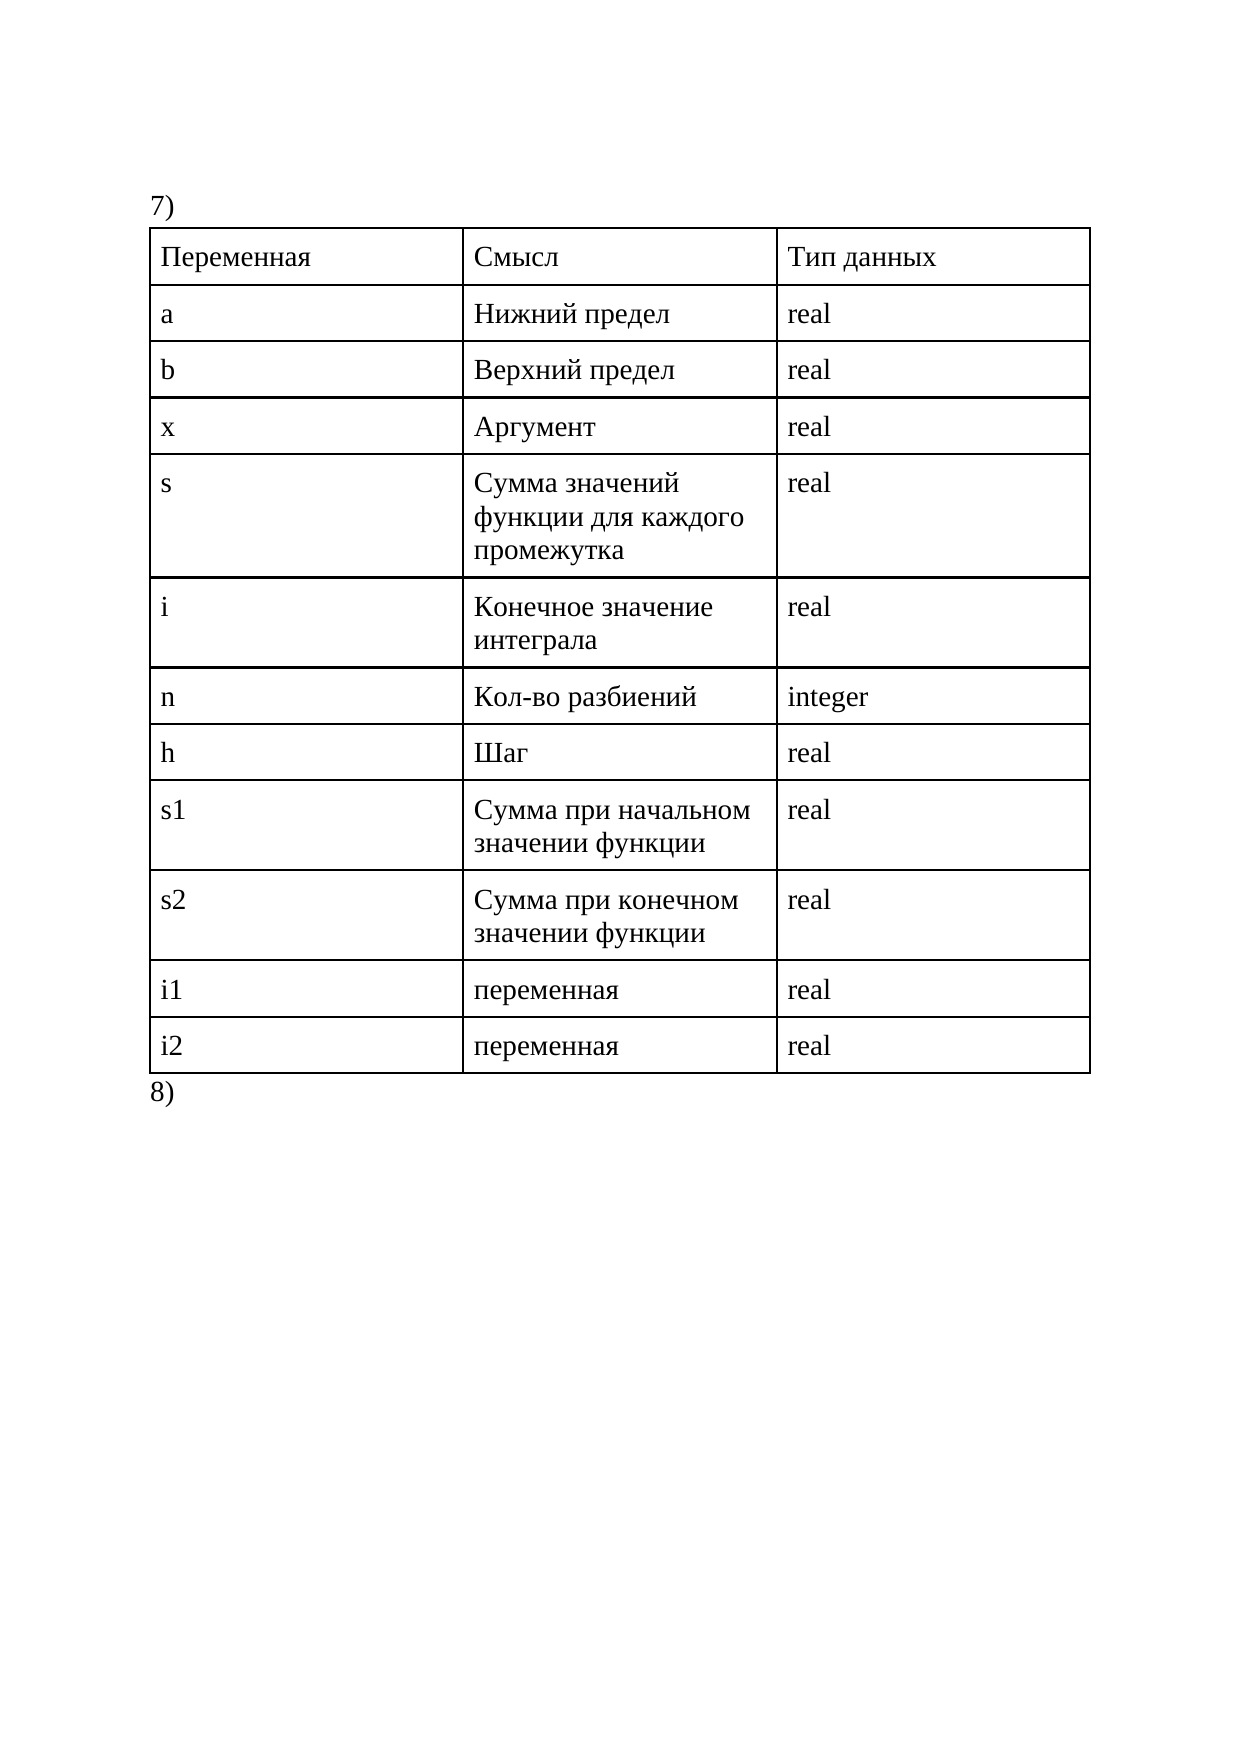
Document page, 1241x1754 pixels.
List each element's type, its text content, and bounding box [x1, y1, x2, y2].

table_cell Сумма при начальном значении функции [464, 781, 776, 869]
table_cell real [778, 455, 1089, 576]
table_cell n [151, 669, 462, 723]
table_header Переменная [151, 229, 462, 283]
table_cell i1 [151, 961, 462, 1016]
table_cell a [151, 286, 462, 340]
table_cell Сумма значений функции для каждого промежутка [464, 455, 776, 576]
table_cell Сумма при конечном значении функции [464, 871, 776, 959]
table_cell i [151, 579, 462, 666]
table_cell real [778, 961, 1089, 1016]
table_cell s2 [151, 871, 462, 959]
table_cell Нижний предел [464, 286, 776, 340]
table_cell real [778, 342, 1089, 396]
table_cell real [778, 399, 1089, 453]
table_cell Аргумент [464, 399, 776, 453]
table_cell x [151, 399, 462, 453]
table_cell Кол-во разбиений [464, 669, 776, 723]
table_cell Конечное значение интеграла [464, 579, 776, 666]
table_cell real [778, 1018, 1089, 1072]
table_cell переменная [464, 1018, 776, 1072]
table_cell h [151, 725, 462, 779]
text 7) [150, 188, 1090, 222]
table_cell real [778, 725, 1089, 779]
table_header Тип данных [778, 229, 1089, 283]
table_cell integer [778, 669, 1089, 723]
table_cell real [778, 781, 1089, 869]
table_cell i2 [151, 1018, 462, 1072]
table_cell s1 [151, 781, 462, 869]
table_cell переменная [464, 961, 776, 1016]
table_cell real [778, 286, 1089, 340]
text 8) [150, 1074, 1090, 1108]
table_cell b [151, 342, 462, 396]
table_cell s [151, 455, 462, 576]
table_header Смысл [464, 229, 776, 283]
table_cell real [778, 871, 1089, 959]
table_cell Шаг [464, 725, 776, 779]
table_cell real [778, 579, 1089, 666]
table_cell Верхний предел [464, 342, 776, 396]
